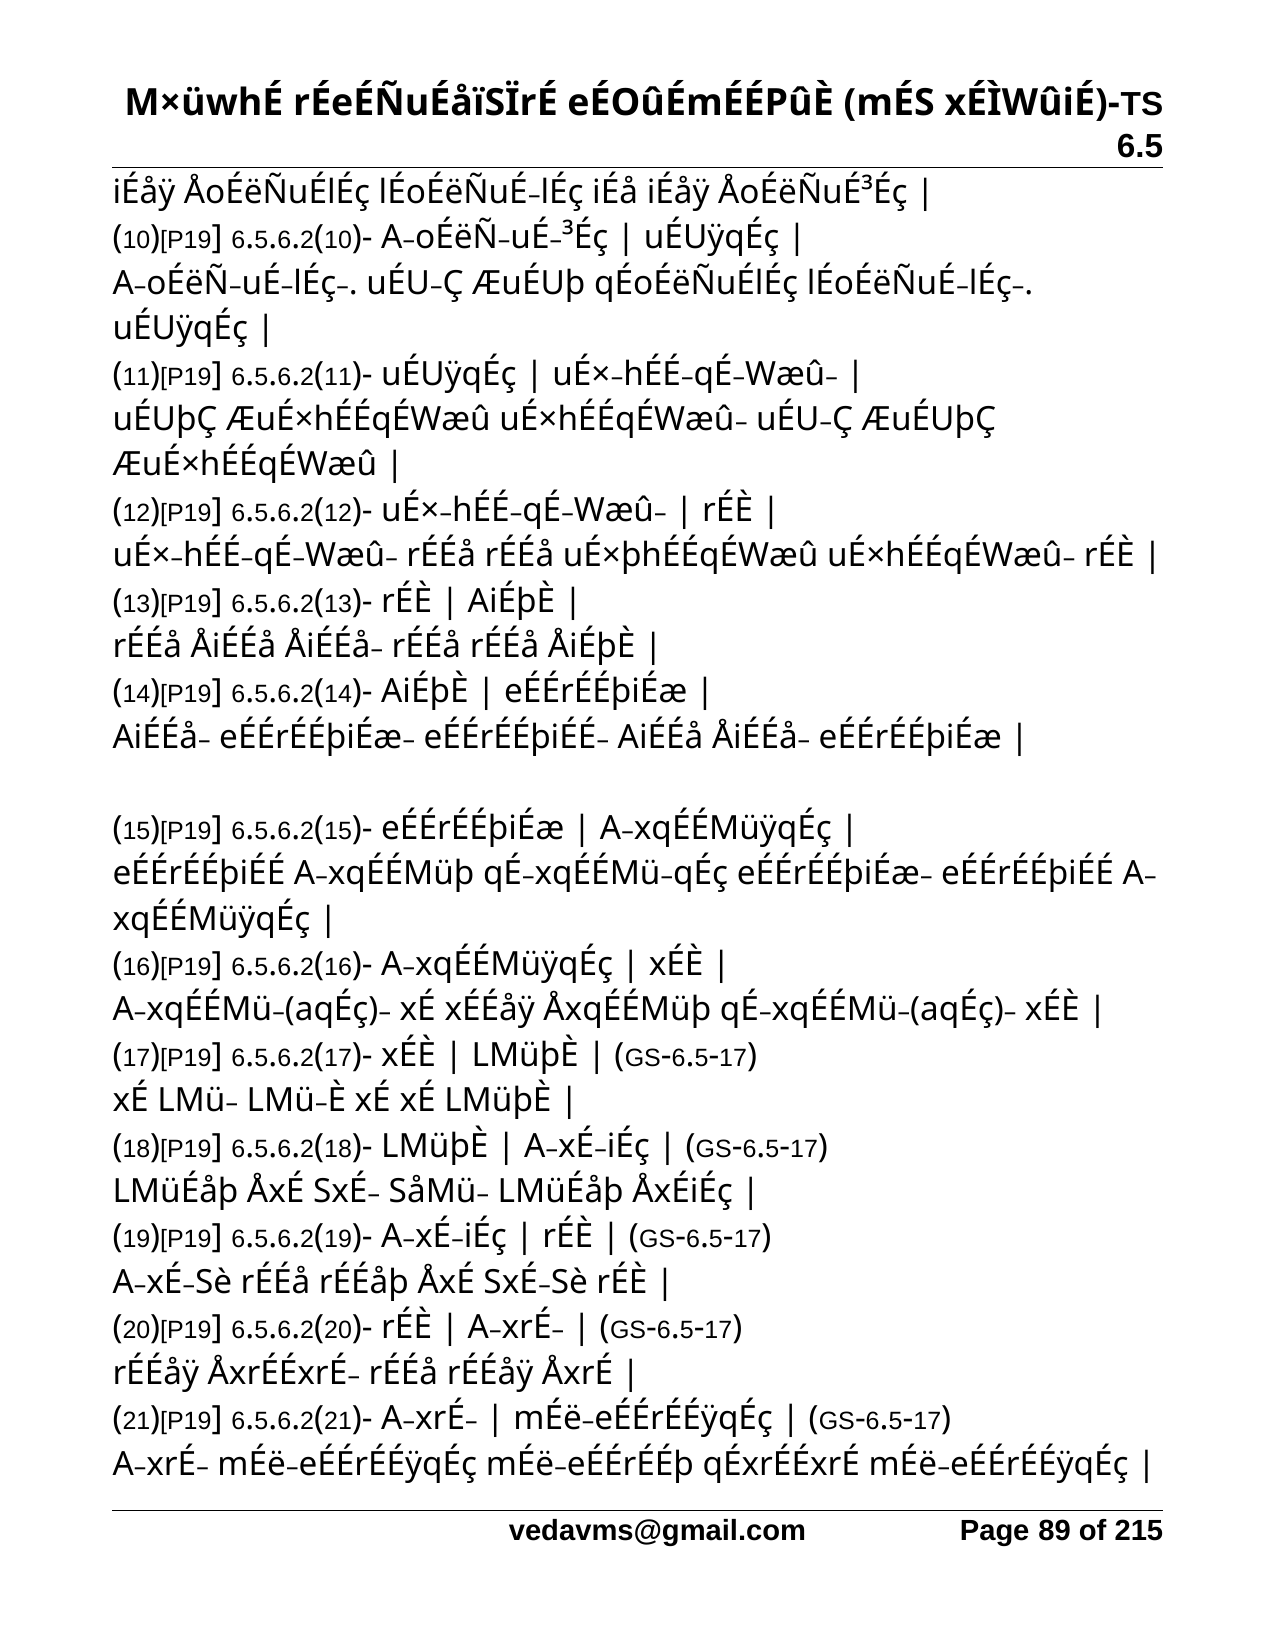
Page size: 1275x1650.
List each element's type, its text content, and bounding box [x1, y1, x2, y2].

text AiÉÉå– eÉÉrÉÉþiÉæ– eÉÉrÉÉþiÉÉ– AiÉÉå ÅiÉÉå– eÉÉrÉÉþiÉæ | [112, 713, 1163, 758]
text rÉÉåÿ ÅxrÉÉxrÉ– rÉÉå rÉÉåÿ ÅxrÉ | [112, 1348, 1163, 1394]
text A–xrÉ– mÉë–eÉÉrÉÉÿqÉç mÉë–eÉÉrÉÉþ qÉxrÉÉxrÉ mÉë–eÉÉrÉÉÿqÉç | [112, 1439, 1163, 1485]
text (21)[P19] 6.5.6.2(21)- A–xrÉ– | mÉë–eÉÉrÉÉÿqÉç | (GS-6.5-17) [112, 1394, 1163, 1439]
text LMüÉåþ ÅxÉ SxÉ– SåMü– LMüÉåþ ÅxÉiÉç | [112, 1167, 1163, 1212]
text (18)[P19] 6.5.6.2(18)- LMüþÈ | A–xÉ–iÉç | (GS-6.5-17) [112, 1121, 1163, 1167]
text A–oÉëÑ–uÉ–lÉç–. uÉU–Ç ÆuÉUþ qÉoÉëÑuÉlÉç lÉoÉëÑuÉ–lÉç–. uÉUÿqÉç | [112, 258, 1163, 349]
text (12)[P19] 6.5.6.2(12)- uÉ×–hÉÉ–qÉ–Wæû– | rÉÈ | [112, 486, 1163, 531]
text (11)[P19] 6.5.6.2(11)- uÉUÿqÉç | uÉ×–hÉÉ–qÉ–Wæû– | [112, 349, 1163, 395]
text (14)[P19] 6.5.6.2(14)- AiÉþÈ | eÉÉrÉÉþiÉæ | [112, 667, 1163, 713]
text rÉÉå ÅiÉÉå ÅiÉÉå– rÉÉå rÉÉå ÅiÉþÈ | [112, 622, 1163, 667]
text iÉåÿ ÅoÉëÑuÉlÉç lÉoÉëÑuÉ–lÉç iÉå iÉåÿ ÅoÉëÑuÉ³Éç | [112, 168, 1163, 213]
text (16)[P19] 6.5.6.2(16)- A–xqÉÉMüÿqÉç | xÉÈ | [112, 940, 1163, 985]
text A–xqÉÉMü–(aqÉç)– xÉ xÉÉåÿ ÅxqÉÉMüþ qÉ–xqÉÉMü–(aqÉç)– xÉÈ | [112, 985, 1163, 1031]
text (17)[P19] 6.5.6.2(17)- xÉÈ | LMüþÈ | (GS-6.5-17) [112, 1031, 1163, 1076]
text uÉ×–hÉÉ–qÉ–Wæû– rÉÉå rÉÉå uÉ×þhÉÉqÉWæû uÉ×hÉÉqÉWæû– rÉÈ | [112, 531, 1163, 576]
text xÉ LMü– LMü–È xÉ xÉ LMüþÈ | [112, 1076, 1163, 1121]
text (13)[P19] 6.5.6.2(13)- rÉÈ | AiÉþÈ | [112, 576, 1163, 622]
text (15)[P19] 6.5.6.2(15)- eÉÉrÉÉþiÉæ | A–xqÉÉMüÿqÉç | [112, 803, 1163, 849]
text (10)[P19] 6.5.6.2(10)- A–oÉëÑ–uÉ–³Éç | uÉUÿqÉç | [112, 213, 1163, 258]
text eÉÉrÉÉþiÉÉ A–xqÉÉMüþ qÉ–xqÉÉMü–qÉç eÉÉrÉÉþiÉæ– eÉÉrÉÉþiÉÉ A–xqÉÉMüÿqÉç | [112, 849, 1163, 940]
text (19)[P19] 6.5.6.2(19)- A–xÉ–iÉç | rÉÈ | (GS-6.5-17) [112, 1212, 1163, 1258]
text uÉUþÇ ÆuÉ×hÉÉqÉWæû uÉ×hÉÉqÉWæû– uÉU–Ç ÆuÉUþÇ ÆuÉ×hÉÉqÉWæû | [112, 395, 1163, 486]
text (20)[P19] 6.5.6.2(20)- rÉÈ | A–xrÉ– | (GS-6.5-17) [112, 1303, 1163, 1348]
text A–xÉ–Sè rÉÉå rÉÉåþ ÅxÉ SxÉ–Sè rÉÈ | [112, 1258, 1163, 1303]
